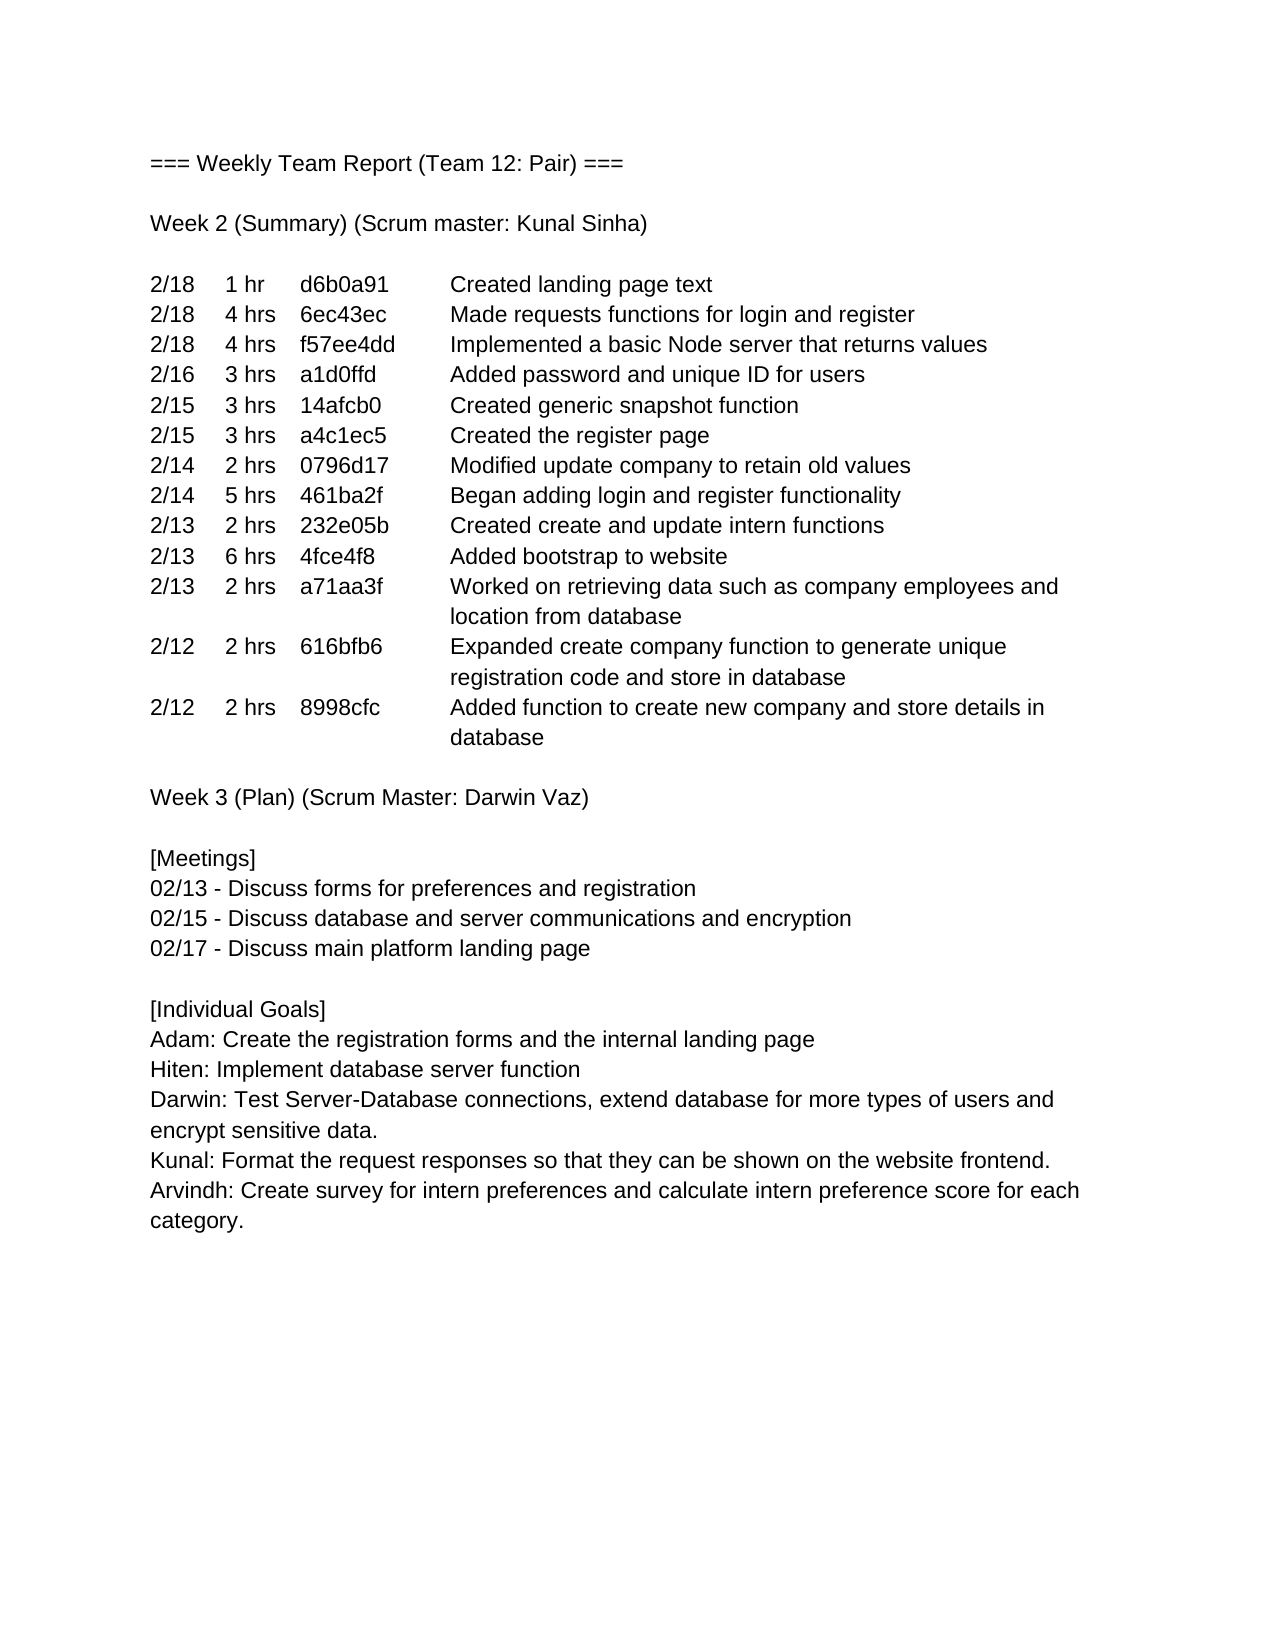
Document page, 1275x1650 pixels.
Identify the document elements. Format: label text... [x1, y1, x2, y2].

text 2/15 3 hrs 14afcb0 Created generic snapshot function [150, 392, 1125, 418]
text 2/18 4 hrs 6ec43ec Made requests functions for login and register [150, 301, 1125, 327]
text 02/13 - Discuss forms for preferences and registration [150, 875, 1125, 901]
text 02/15 - Discuss database and server communications and encryption [150, 905, 1125, 932]
text Darwin: Test Server-Database connections, extend database for more types of users and encrypt sensitive data. [150, 1086, 1125, 1143]
text Kunal: Format the request responses so that they can be shown on the website frontend. [150, 1147, 1125, 1173]
text [Individual Goals] [150, 996, 1125, 1022]
text 2/13 2 hrs 232e05b Created create and update intern functions [150, 512, 1125, 539]
text 2/14 5 hrs 461ba2f Began adding login and register functionality [150, 482, 1125, 509]
text Week 2 (Summary) (Scrum master: Kunal Sinha) [150, 210, 1125, 237]
text 2/12 2 hrs 616bfb6 Expanded create company function to generate unique [150, 633, 1125, 660]
text Arvindh: Create survey for intern preferences and calculate intern preference score for each category. [150, 1177, 1125, 1234]
text 2/13 2 hrs a71aa3f Worked on retrieving data such as company employees and [150, 573, 1125, 599]
text location from database [375, 603, 1125, 629]
text Week 3 (Plan) (Scrum Master: Darwin Vaz) [150, 784, 1125, 811]
text database [375, 724, 1125, 750]
text 02/17 - Discuss main platform landing page [150, 935, 1125, 962]
text Adam: Create the registration forms and the internal landing page [150, 1026, 1125, 1052]
text 2/18 4 hrs f57ee4dd Implemented a basic Node server that returns values [150, 331, 1125, 358]
text registration code and store in database [450, 663, 1125, 690]
text 2/12 2 hrs 8998cfc Added function to create new company and store details in [150, 694, 1125, 720]
text [Meetings] [150, 845, 1125, 871]
text === Weekly Team Report (Team 12: Pair) === [150, 150, 1125, 176]
text 2/16 3 hrs a1d0ffd Added password and unique ID for users [150, 361, 1125, 388]
text Hiten: Implement database server function [150, 1056, 1125, 1083]
text 2/13 6 hrs 4fce4f8 Added bootstrap to website [150, 543, 1125, 569]
text 2/14 2 hrs 0796d17 Modified update company to retain old values [150, 452, 1125, 478]
text 2/15 3 hrs a4c1ec5 Created the register page [150, 422, 1125, 448]
text 2/18 1 hr d6b0a91 Created landing page text [150, 271, 1125, 297]
